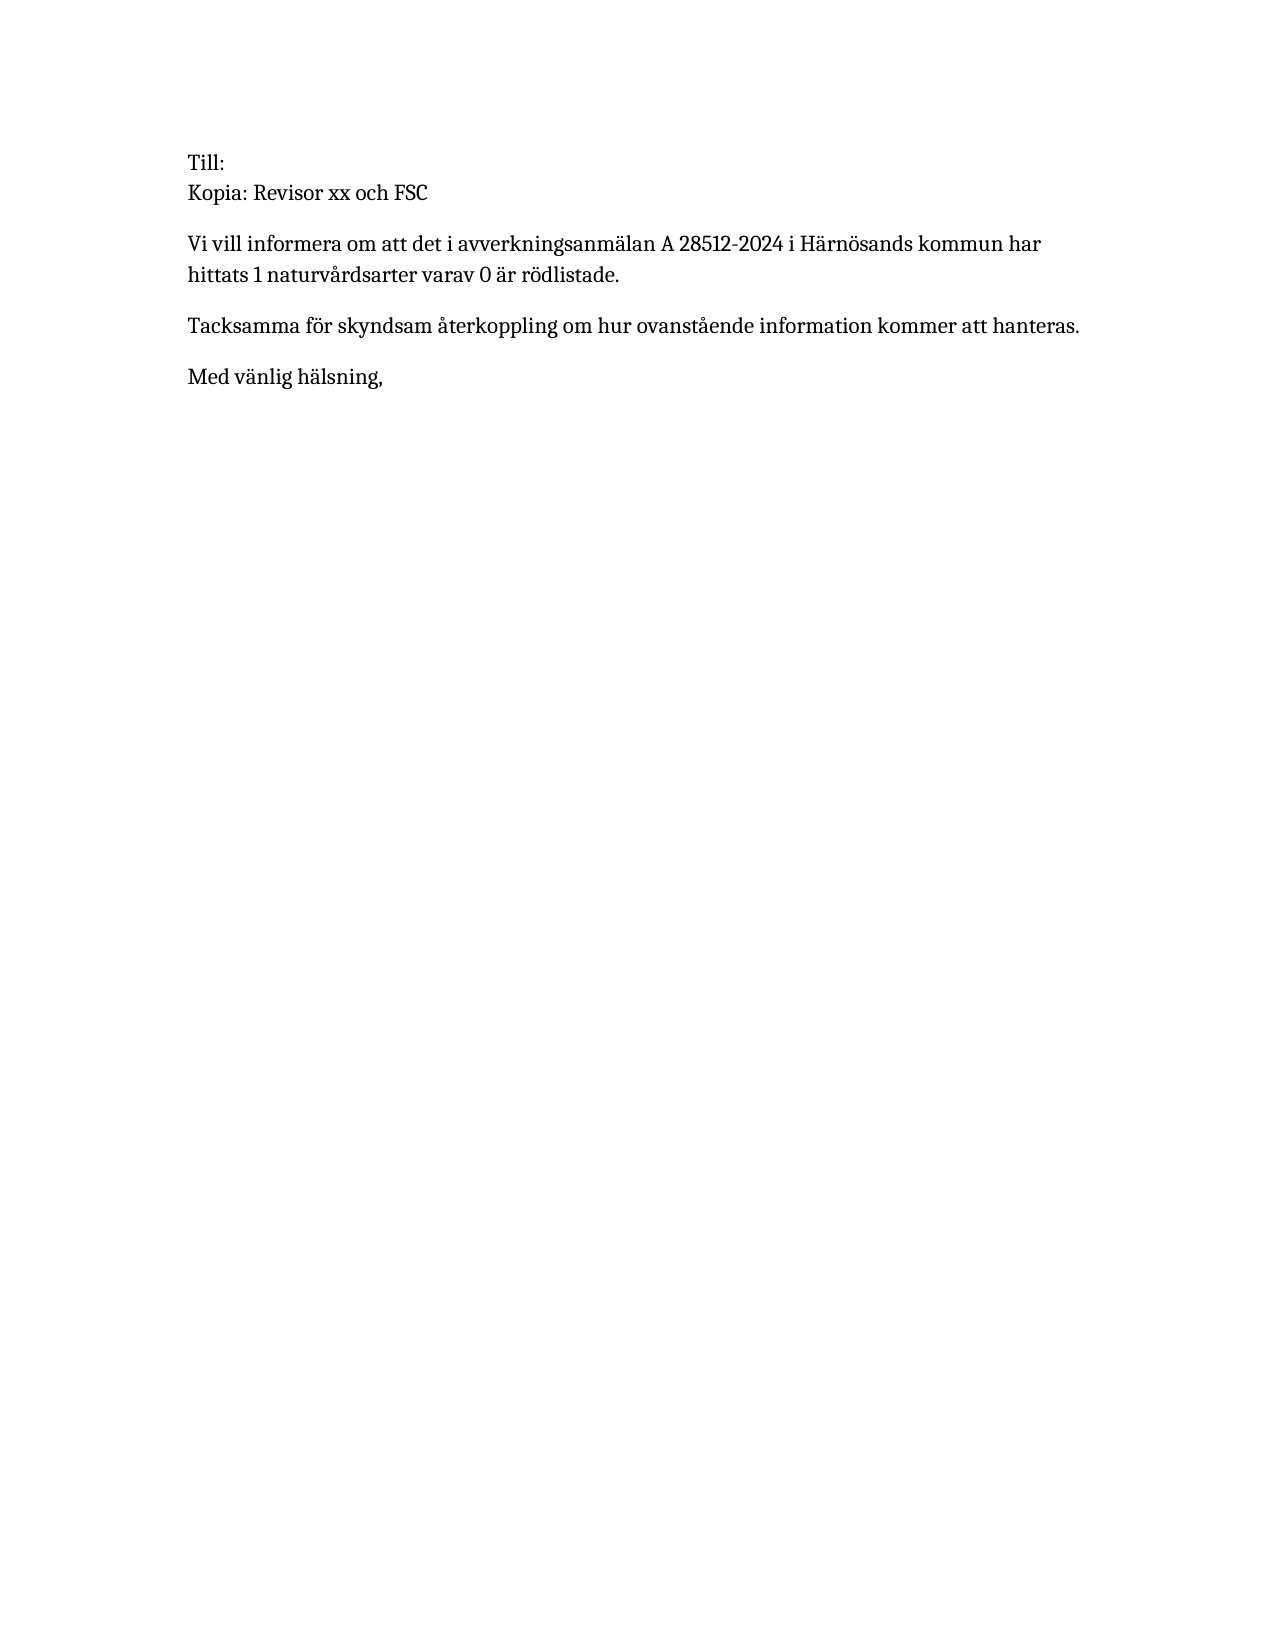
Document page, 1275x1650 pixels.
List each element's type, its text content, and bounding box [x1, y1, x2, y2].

text Med vänlig hälsning, [187, 363, 1087, 420]
text Tacksamma för skyndsam återkoppling om hur ovanstående information kommer att hanteras. [187, 312, 1087, 339]
text Vi vill informera om att det i avverkningsanmälan A 28512-2024 i Härnösands kommun har hittats 1 naturvårdsarter varav 0 är rödlistade. [187, 231, 1087, 288]
text Till: Kopia: Revisor xx och FSC [187, 150, 1087, 207]
